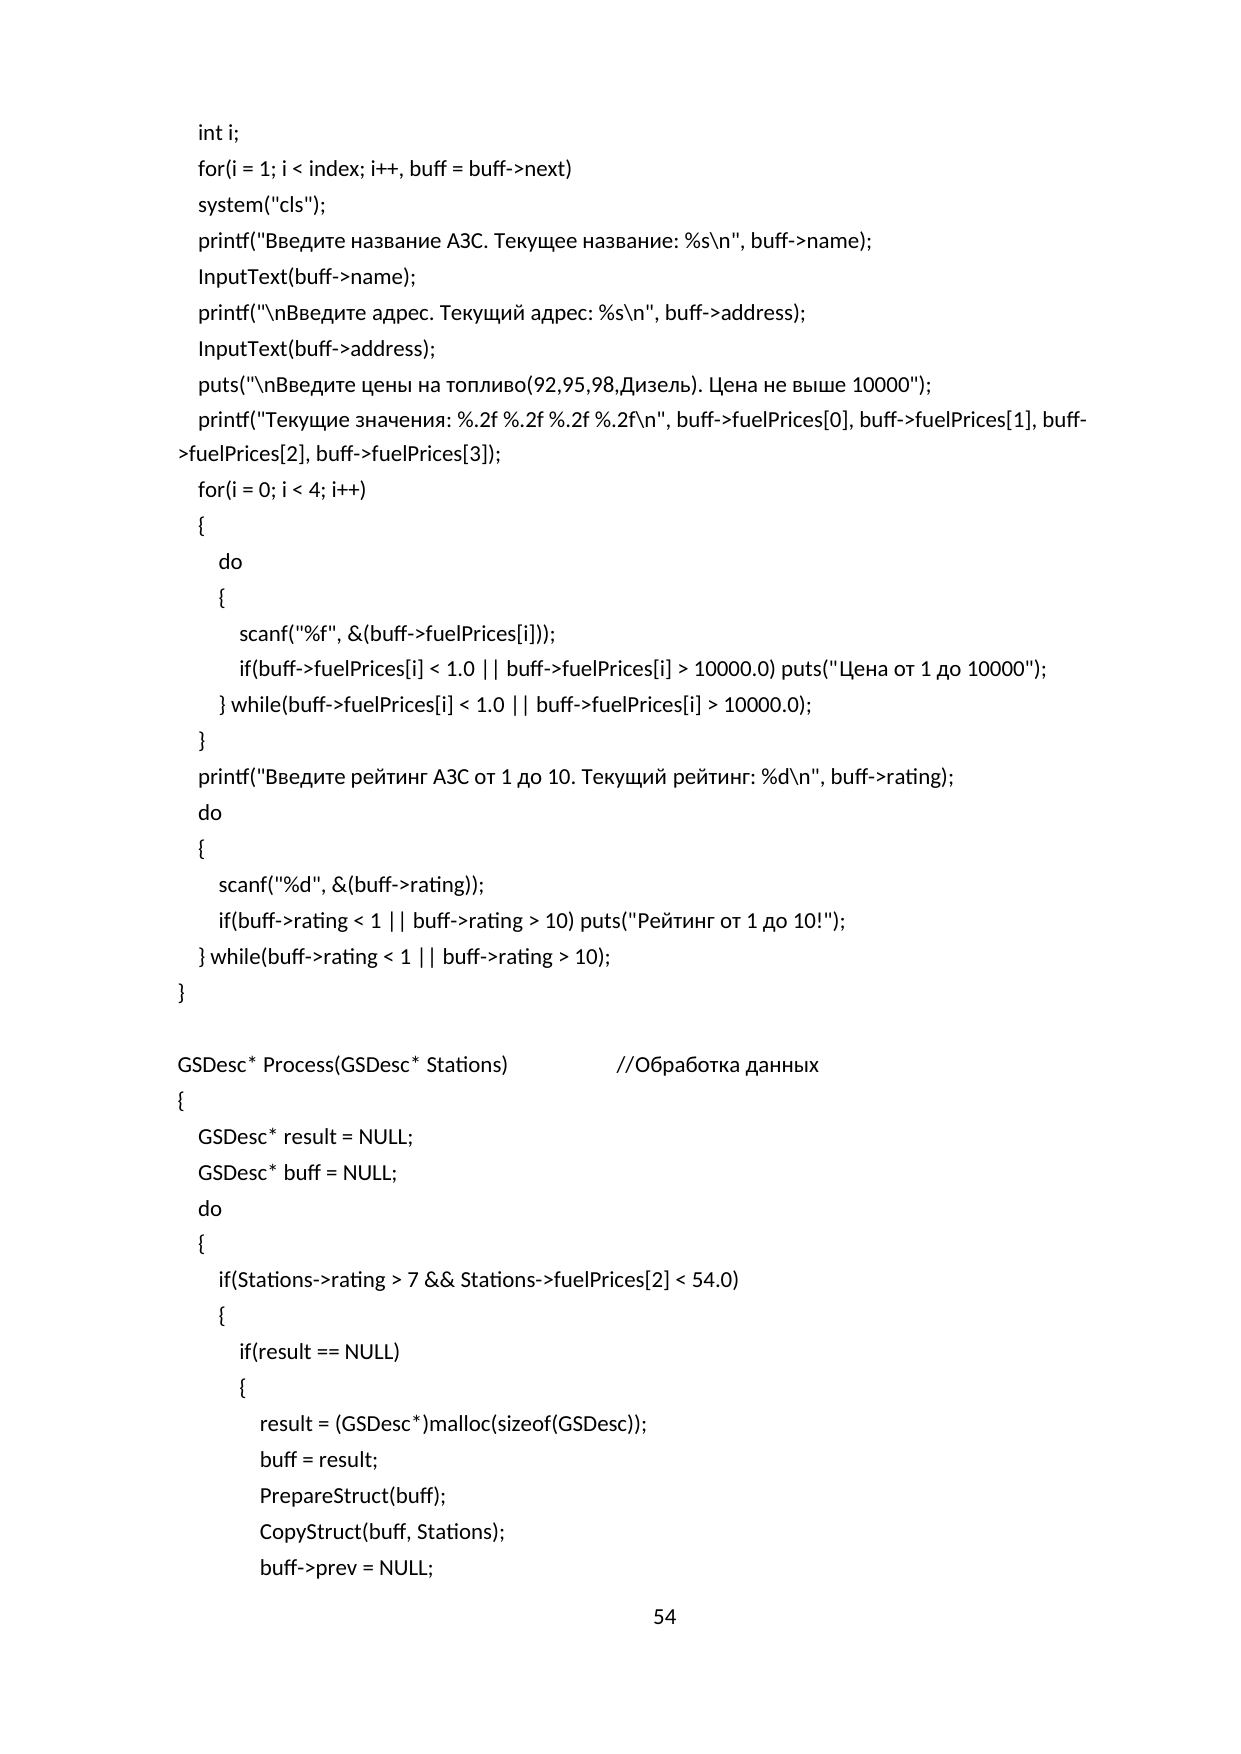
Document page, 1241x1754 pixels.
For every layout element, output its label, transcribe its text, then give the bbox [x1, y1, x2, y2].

text scanf("%f", &(buff->fuelPrices[i])); [177, 619, 1152, 647]
text do [177, 798, 1152, 826]
text PrepareStruct(buff); [177, 1481, 1152, 1509]
text if(buff->rating < 1 || buff->rating > 10) puts("Рейтинг от 1 до 10!"); [177, 906, 1152, 934]
text { [177, 1229, 1152, 1258]
text system("cls"); [177, 190, 1152, 218]
text InputText(buff->address); [177, 334, 1152, 362]
text if(Stations->rating > 7 && Stations->fuelPrices[2] < 54.0) [177, 1266, 1152, 1293]
text result = (GSDesc*)malloc(sizeof(GSDesc)); [177, 1409, 1152, 1437]
text } [177, 726, 1152, 754]
text printf("Текущие значения: %.2f %.2f %.2f %.2f\n", buff->fuelPrices[0], buff->fuelPrices[1], buff->fuelPrices[2], buff->fuelPrices[3]); [177, 406, 1152, 467]
text buff = result; [177, 1445, 1152, 1473]
text } while(buff->fuelPrices[i] < 1.0 || buff->fuelPrices[i] > 10000.0); [177, 691, 1152, 718]
text if(result == NULL) [177, 1337, 1152, 1365]
text printf("\nВведите адрес. Текущий адрес: %s\n", buff->address); [177, 298, 1152, 326]
text do [177, 1194, 1152, 1222]
text { [177, 834, 1152, 862]
text { [177, 1086, 1152, 1114]
text for(i = 0; i < 4; i++) [177, 475, 1152, 503]
text } while(buff->rating < 1 || buff->rating > 10); [177, 942, 1152, 970]
text InputText(buff->name); [177, 262, 1152, 290]
text { [177, 511, 1152, 539]
text buff->prev = NULL; [177, 1553, 1152, 1581]
text printf("Введите название АЗС. Текущее название: %s\n", buff->name); [177, 226, 1152, 254]
text { [177, 1301, 1152, 1329]
text } [177, 978, 1152, 1006]
text printf("Введите рейтинг АЗС от 1 до 10. Текущий рейтинг: %d\n", buff->rating); [177, 762, 1152, 790]
text scanf("%d", &(buff->rating)); [177, 870, 1152, 898]
text { [177, 1373, 1152, 1401]
text GSDesc* buff = NULL; [177, 1158, 1152, 1186]
text if(buff->fuelPrices[i] < 1.0 || buff->fuelPrices[i] > 10000.0) puts("Цена от 1 до 10000"); [177, 654, 1152, 683]
text int i; [177, 118, 1152, 146]
text GSDesc* result = NULL; [177, 1122, 1152, 1150]
text { [177, 583, 1152, 611]
text CopyStruct(buff, Stations); [177, 1517, 1152, 1545]
text GSDesc* Process(GSDesc* Stations) //Обработка данных [177, 1050, 1152, 1078]
text for(i = 1; i < index; i++, buff = buff->next) [177, 154, 1152, 182]
text do [177, 547, 1152, 575]
text puts("\nВведите цены на топливо(92,95,98,Дизель). Цена не выше 10000"); [177, 370, 1152, 398]
